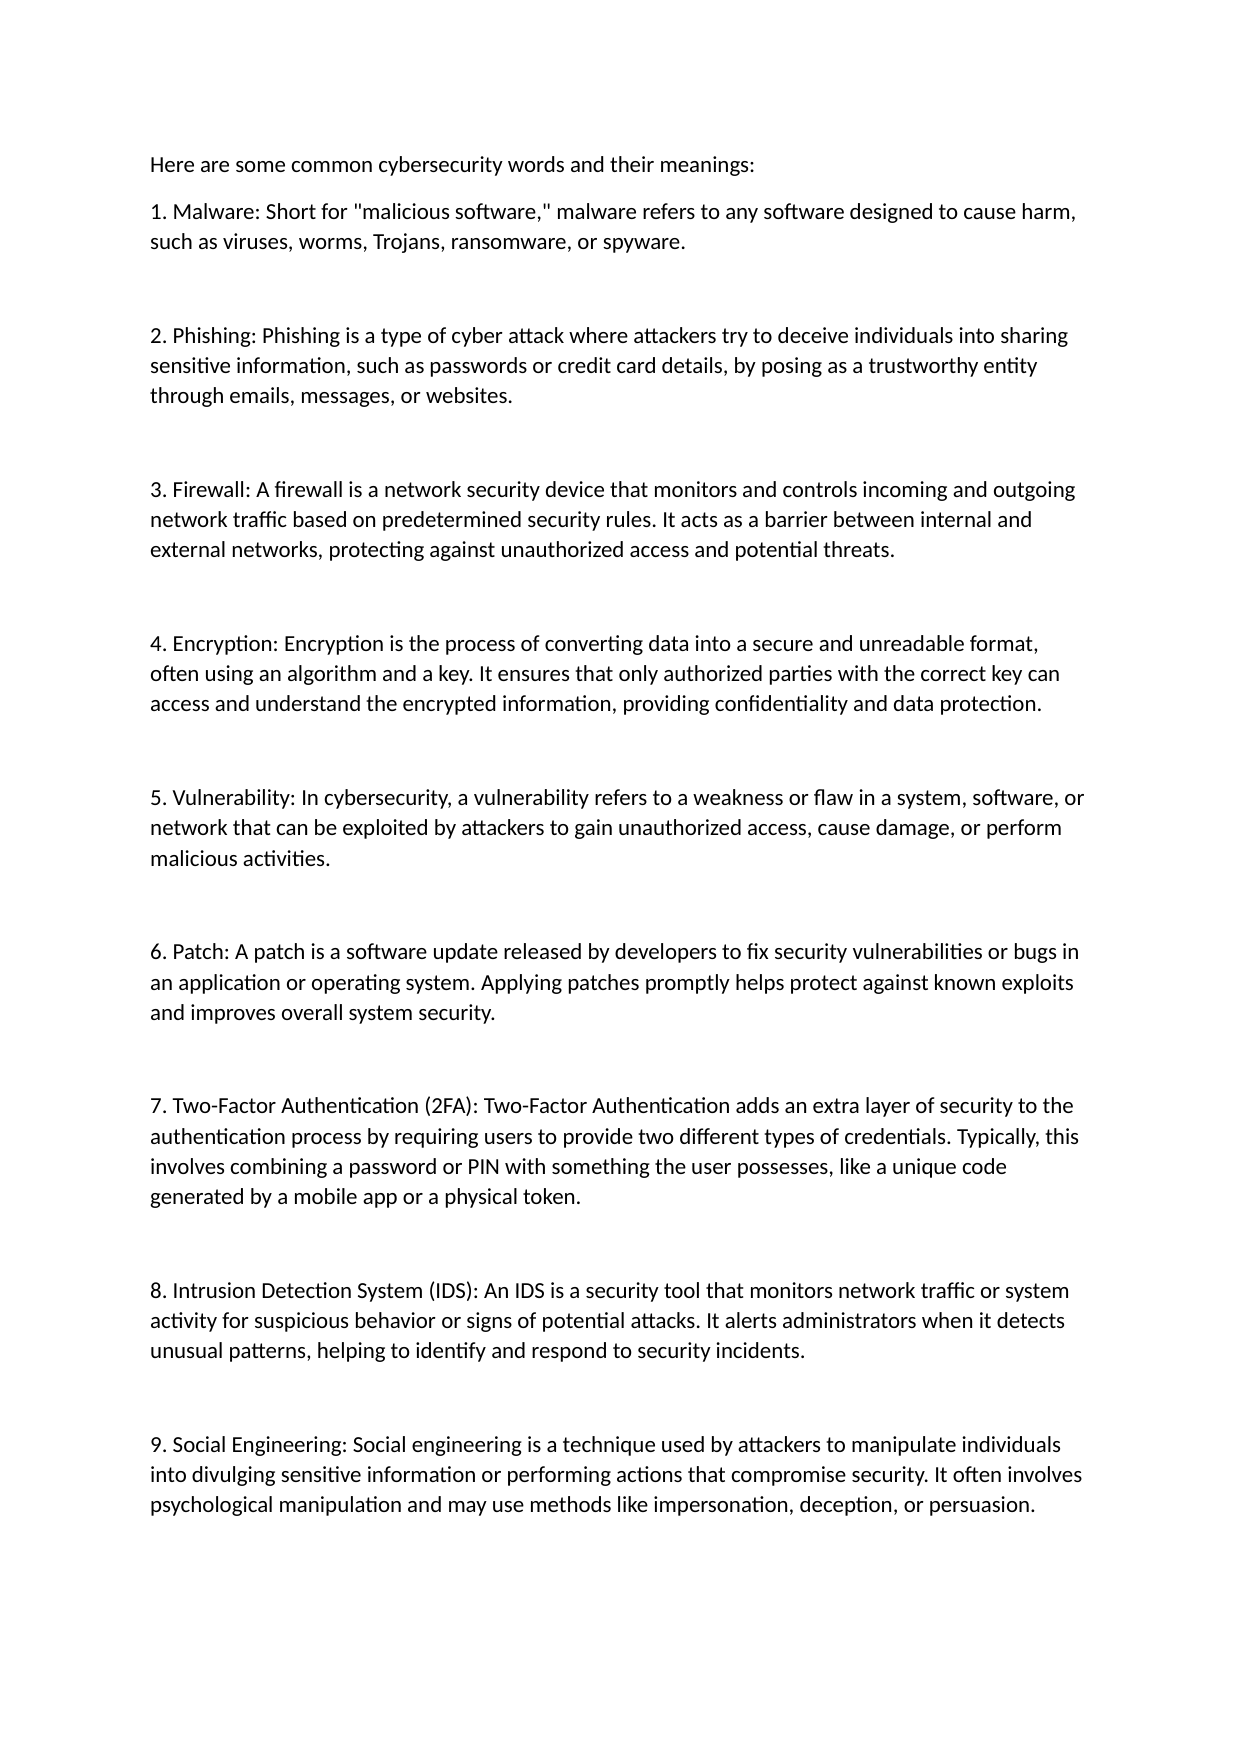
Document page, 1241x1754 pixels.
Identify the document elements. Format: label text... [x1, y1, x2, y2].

text 9. Social Engineering: Social engineering is a technique used by attackers to manipulate individuals into divulging sensitive information or performing actions that compromise security. It often involves psychological manipulation and may use methods like impersonation, deception, or persuasion. [150, 1430, 1090, 1519]
text 7. Two-Factor Authentication (2FA): Two-Factor Authentication adds an extra layer of security to the authentication process by requiring users to provide two different types of credentials. Typically, this involves combining a password or PIN with something the user possesses, like a unique code generated by a mobile app or a physical token. [150, 1092, 1090, 1210]
text 6. Patch: A patch is a software update released by developers to fix security vulnerabilities or bugs in an application or operating system. Applying patches promptly helps protect against known exploits and improves overall system security. [150, 937, 1090, 1026]
text 3. Firewall: A firewall is a network security device that monitors and controls incoming and outgoing network traffic based on predetermined security rules. It acts as a barrier between internal and external networks, protecting against unauthorized access and potential threats. [150, 475, 1090, 563]
text 1. Malware: Short for "malicious software," malware refers to any software designed to cause harm, such as viruses, worms, Trojans, ransomware, or spyware. [150, 197, 1090, 255]
text Here are some common cybersecurity words and their meanings: [150, 150, 1090, 178]
text 8. Intrusion Detection System (IDS): An IDS is a security tool that monitors network traffic or system activity for suspicious behavior or signs of potential attacks. It alerts administrators when it detects unusual patterns, helping to identify and respond to security incidents. [150, 1276, 1090, 1364]
text 5. Vulnerability: In cybersecurity, a vulnerability refers to a weakness or flaw in a system, software, or network that can be exploited by attackers to gain unauthorized access, cause damage, or perform malicious activities. [150, 783, 1090, 872]
text 4. Encryption: Encryption is the process of converting data into a secure and unreadable format, often using an algorithm and a key. It ensures that only authorized parties with the correct key can access and understand the encrypted information, providing confidentiality and data protection. [150, 629, 1090, 718]
text 2. Phishing: Phishing is a type of cyber attack where attackers try to deceive individuals into sharing sensitive information, such as passwords or credit card details, by posing as a trustworthy entity through emails, messages, or websites. [150, 321, 1090, 409]
